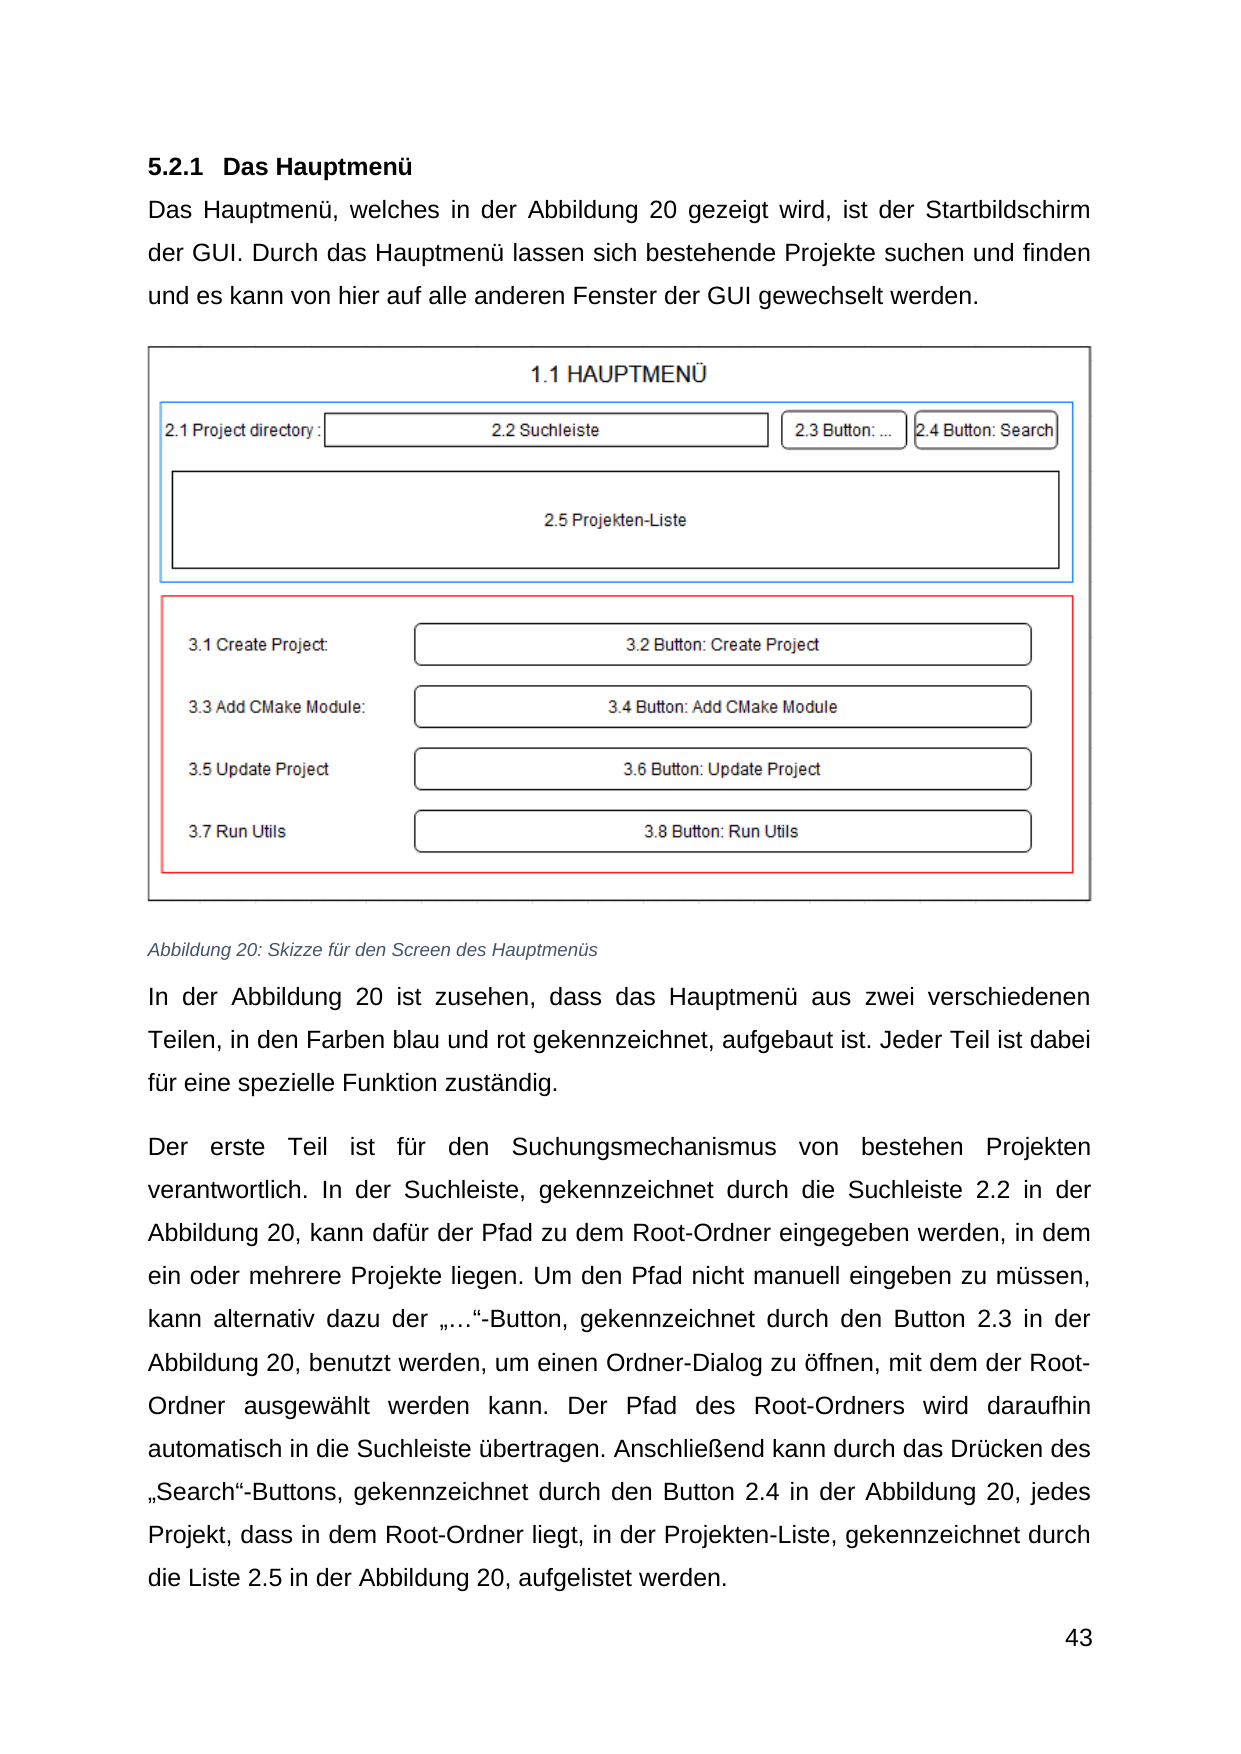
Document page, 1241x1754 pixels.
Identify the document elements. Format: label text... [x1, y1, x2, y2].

text Der erste Teil ist für den Suchungsmechanismus von bestehen Projekten verantwortlich. In der Suchleiste, gekennzeichnet durch die Suchleiste 2.2 in der Abbildung 20, kann dafür der Pfad zu dem Root-Ordner eingegeben werden, in dem ein oder mehrere Projekte liegen. Um den Pfad nicht manuell eingeben zu müssen, kann alternativ dazu der „…“-Button, gekennzeichnet durch den Button 2.3 in der Abbildung 20, benutzt werden, um einen Ordner-Dialog zu öffnen, mit dem der Root-Ordner ausgewählt werden kann. Der Pfad des Root-Ordners wird daraufhin automatisch in die Suchleiste übertragen. Anschließend kann durch das Drücken des „Search“-Buttons, gekennzeichnet durch den Button 2.4 in der Abbildung 20, jedes Projekt, dass in dem Root-Ordner liegt, in der Projekten-Liste, gekennzeichnet durch die Liste 2.5 in der Abbildung 20, aufgelistet werden. [148, 1132, 1093, 1592]
text Abbildung 20: Skizze für den Screen des Hauptmenüs [148, 939, 1093, 961]
subtitle Das Hauptmenü [148, 152, 1093, 181]
picture [147, 345, 1093, 904]
text Das Hauptmenü, welches in der Abbildung 20 gezeigt wird, ist der Startbildschirm der GUI. Durch das Hauptmenü lassen sich bestehende Projekte suchen und finden und es kann von hier auf alle anderen Fenster der GUI gewechselt werden. [148, 195, 1093, 310]
text In der Abbildung 20 ist zusehen, dass das Hauptmenü aus zwei verschiedenen Teilen, in den Farben blau und rot gekennzeichnet, aufgebaut ist. Jeder Teil ist dabei für eine spezielle Funktion zuständig. [148, 982, 1093, 1097]
